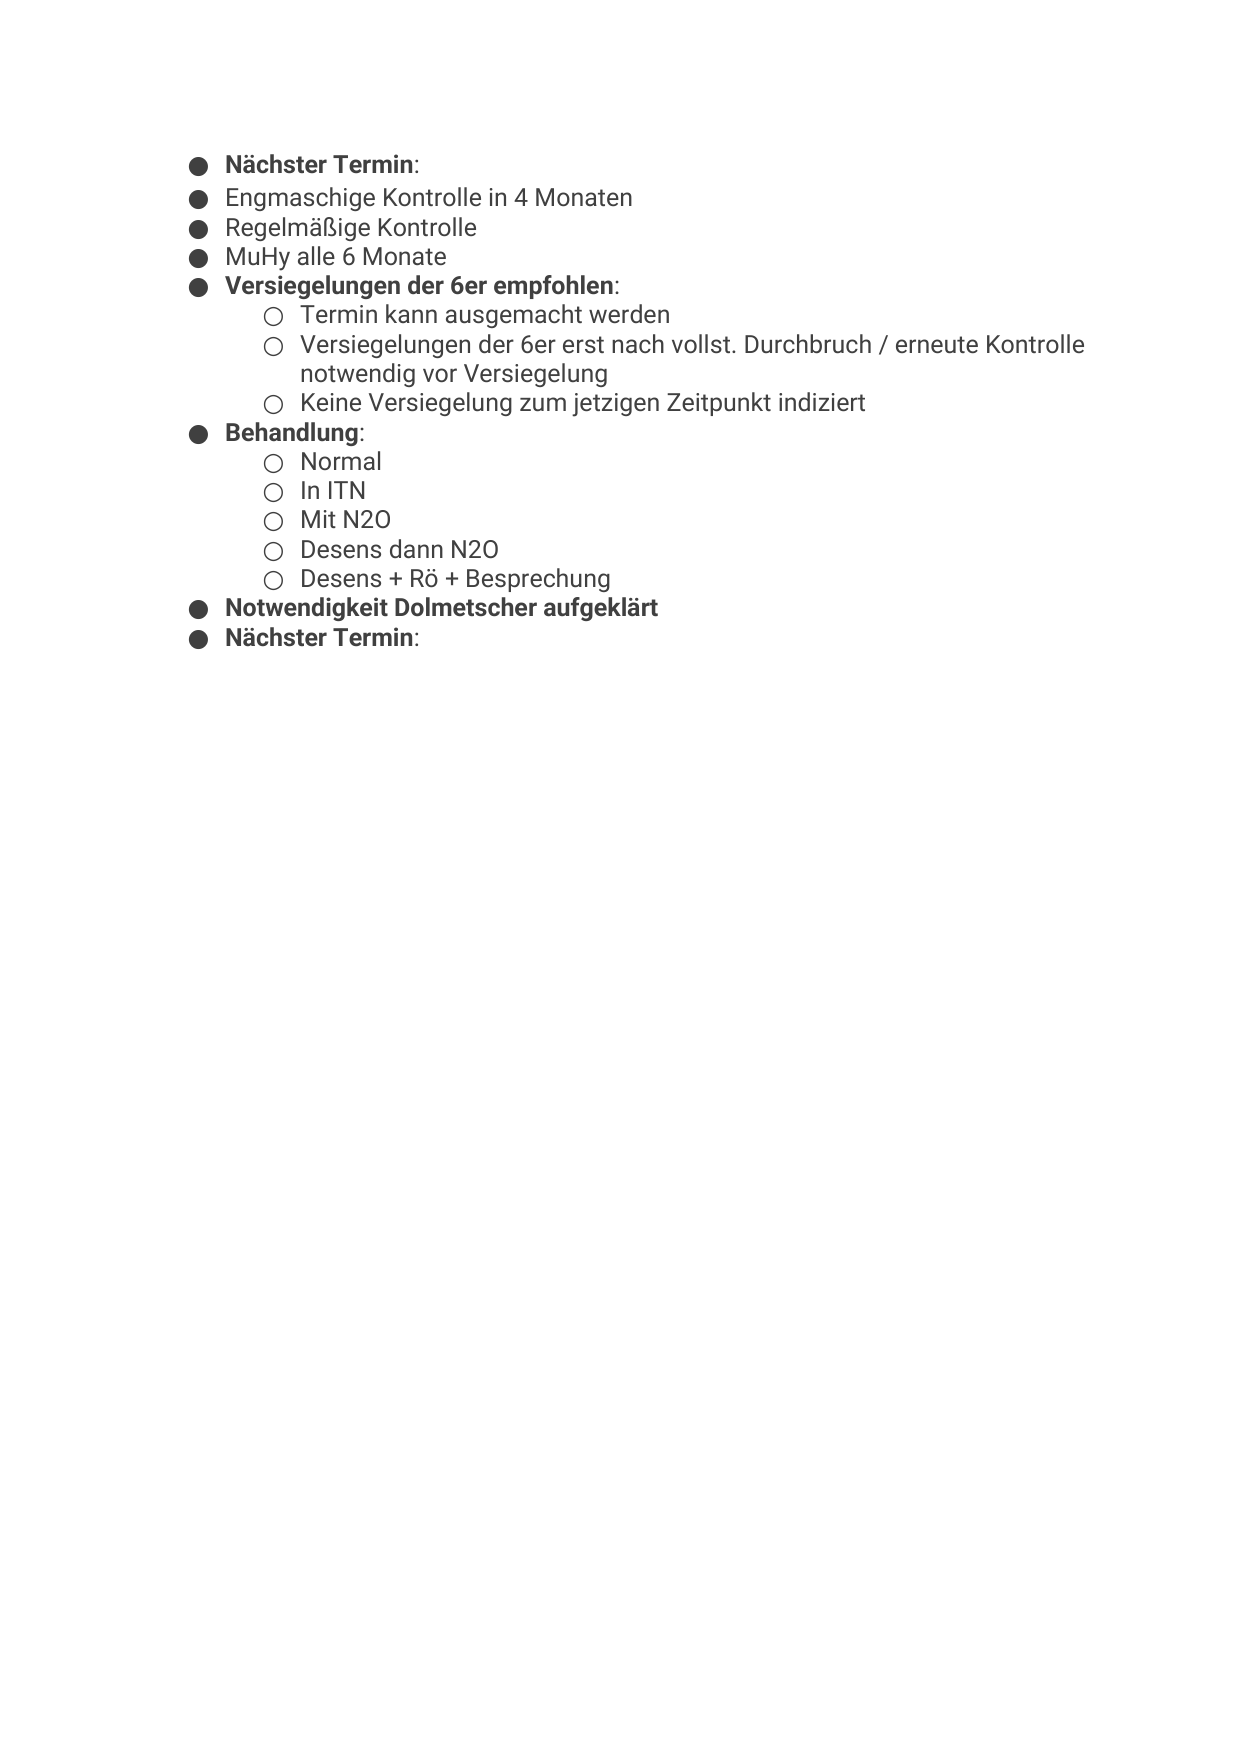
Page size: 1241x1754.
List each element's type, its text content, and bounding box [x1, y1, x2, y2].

list Normal [262, 447, 1090, 476]
list Keine Versiegelung zum jetzigen Zeitpunkt indiziert [262, 388, 1090, 418]
list In ITN [262, 476, 1090, 506]
list Versiegelungen der 6er erst nach vollst. Durchbruch / erneute Kontrolle notwendig vor Versiegelung [262, 330, 1090, 388]
list Engmaschige Kontrolle in 4 Monaten [187, 184, 1090, 213]
list Desens + Rö + Besprechung [262, 564, 1090, 593]
list Nächster Termin: [187, 150, 1090, 179]
list Versiegelungen der 6er empfohlen: [187, 271, 1090, 301]
list Mit N2O [262, 506, 1090, 535]
list Termin kann ausgemacht werden [262, 301, 1090, 330]
list Behandlung: [187, 418, 1090, 447]
list Notwendigkeit Dolmetscher aufgeklärt [187, 593, 1090, 623]
list Regelmäßige Kontrolle [187, 213, 1090, 242]
list MuHy alle 6 Monate [187, 242, 1090, 271]
list Nächster Termin: [187, 623, 1090, 652]
list Desens dann N2O [262, 535, 1090, 564]
